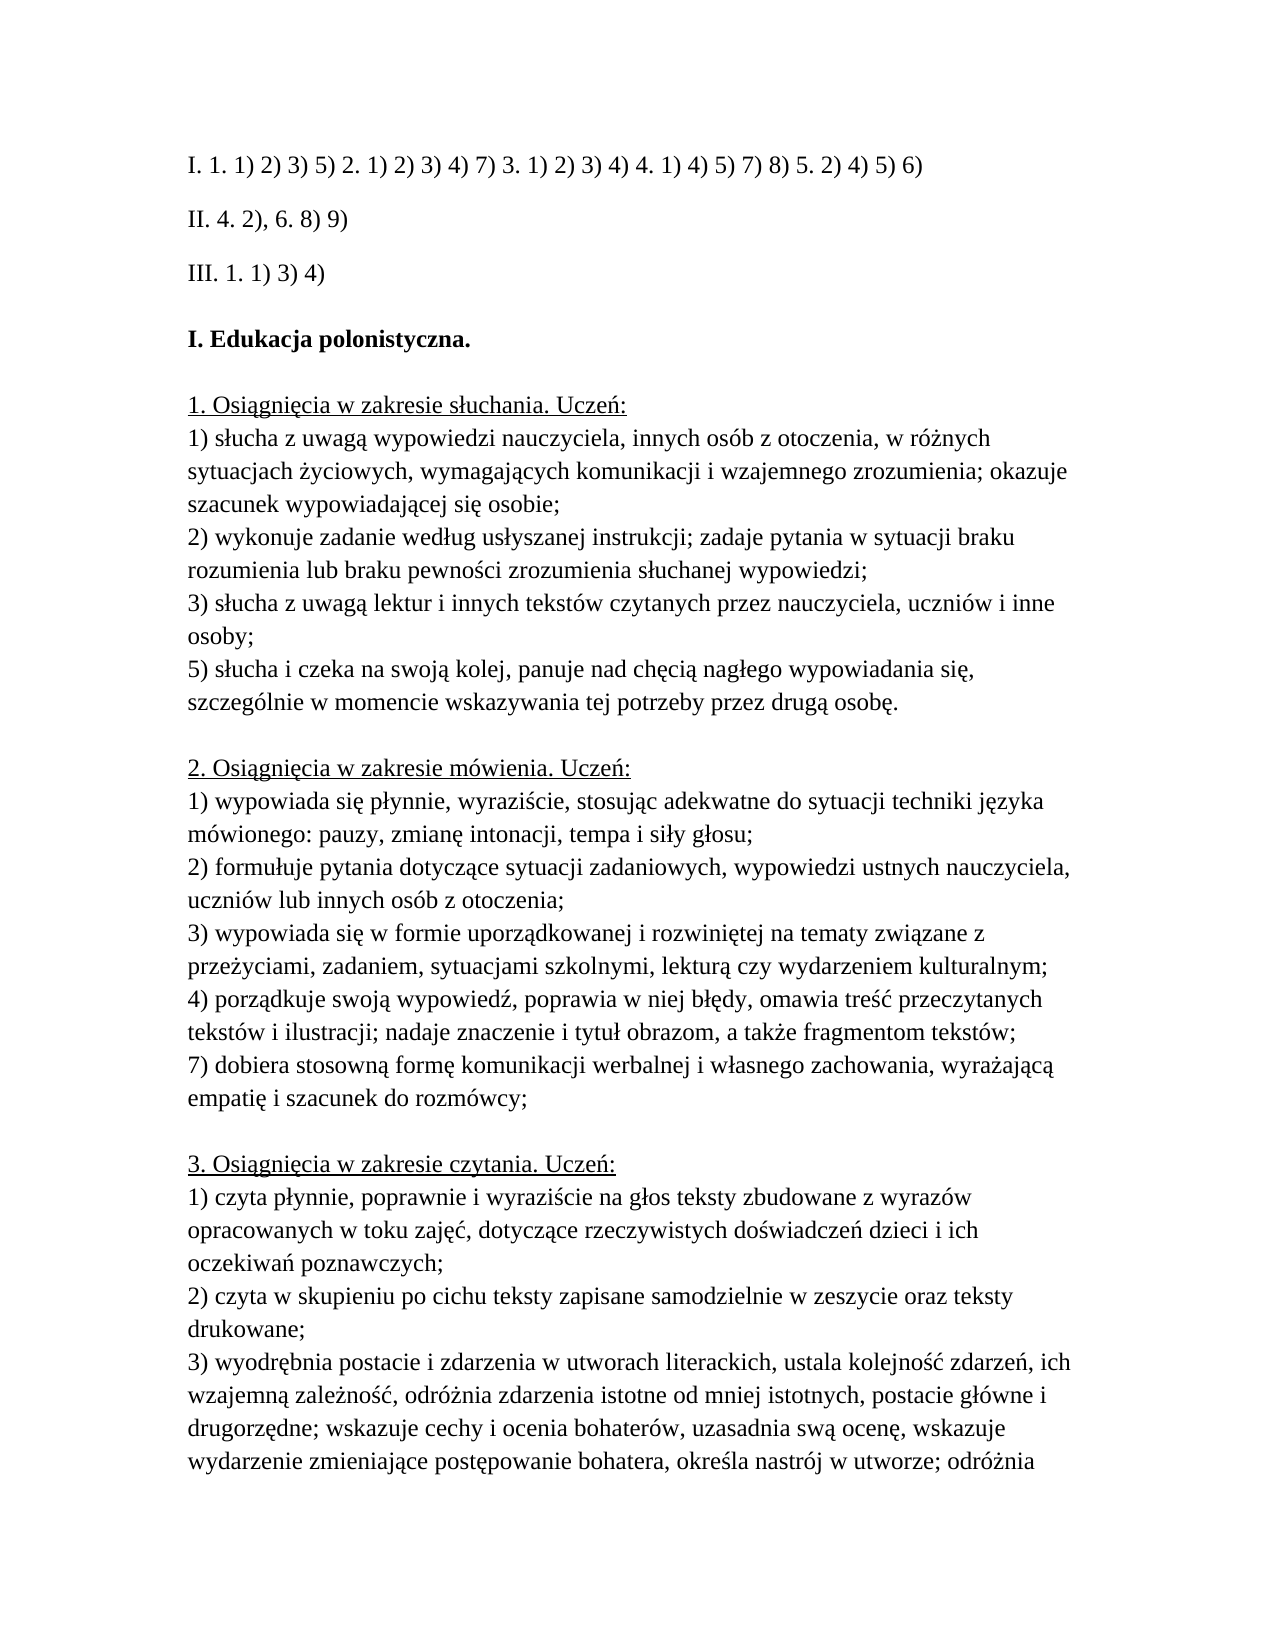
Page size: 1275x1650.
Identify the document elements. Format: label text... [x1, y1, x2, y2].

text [187, 258, 1087, 1475]
text II. 4. 2), 6. 8) 9) [187, 204, 1087, 233]
text I. 1. 1) 2) 3) 5) 2. 1) 2) 3) 4) 7) 3. 1) 2) 3) 4) 4. 1) 4) 5) 7) 8) 5. 2) 4) 5) 6) [187, 150, 1087, 179]
